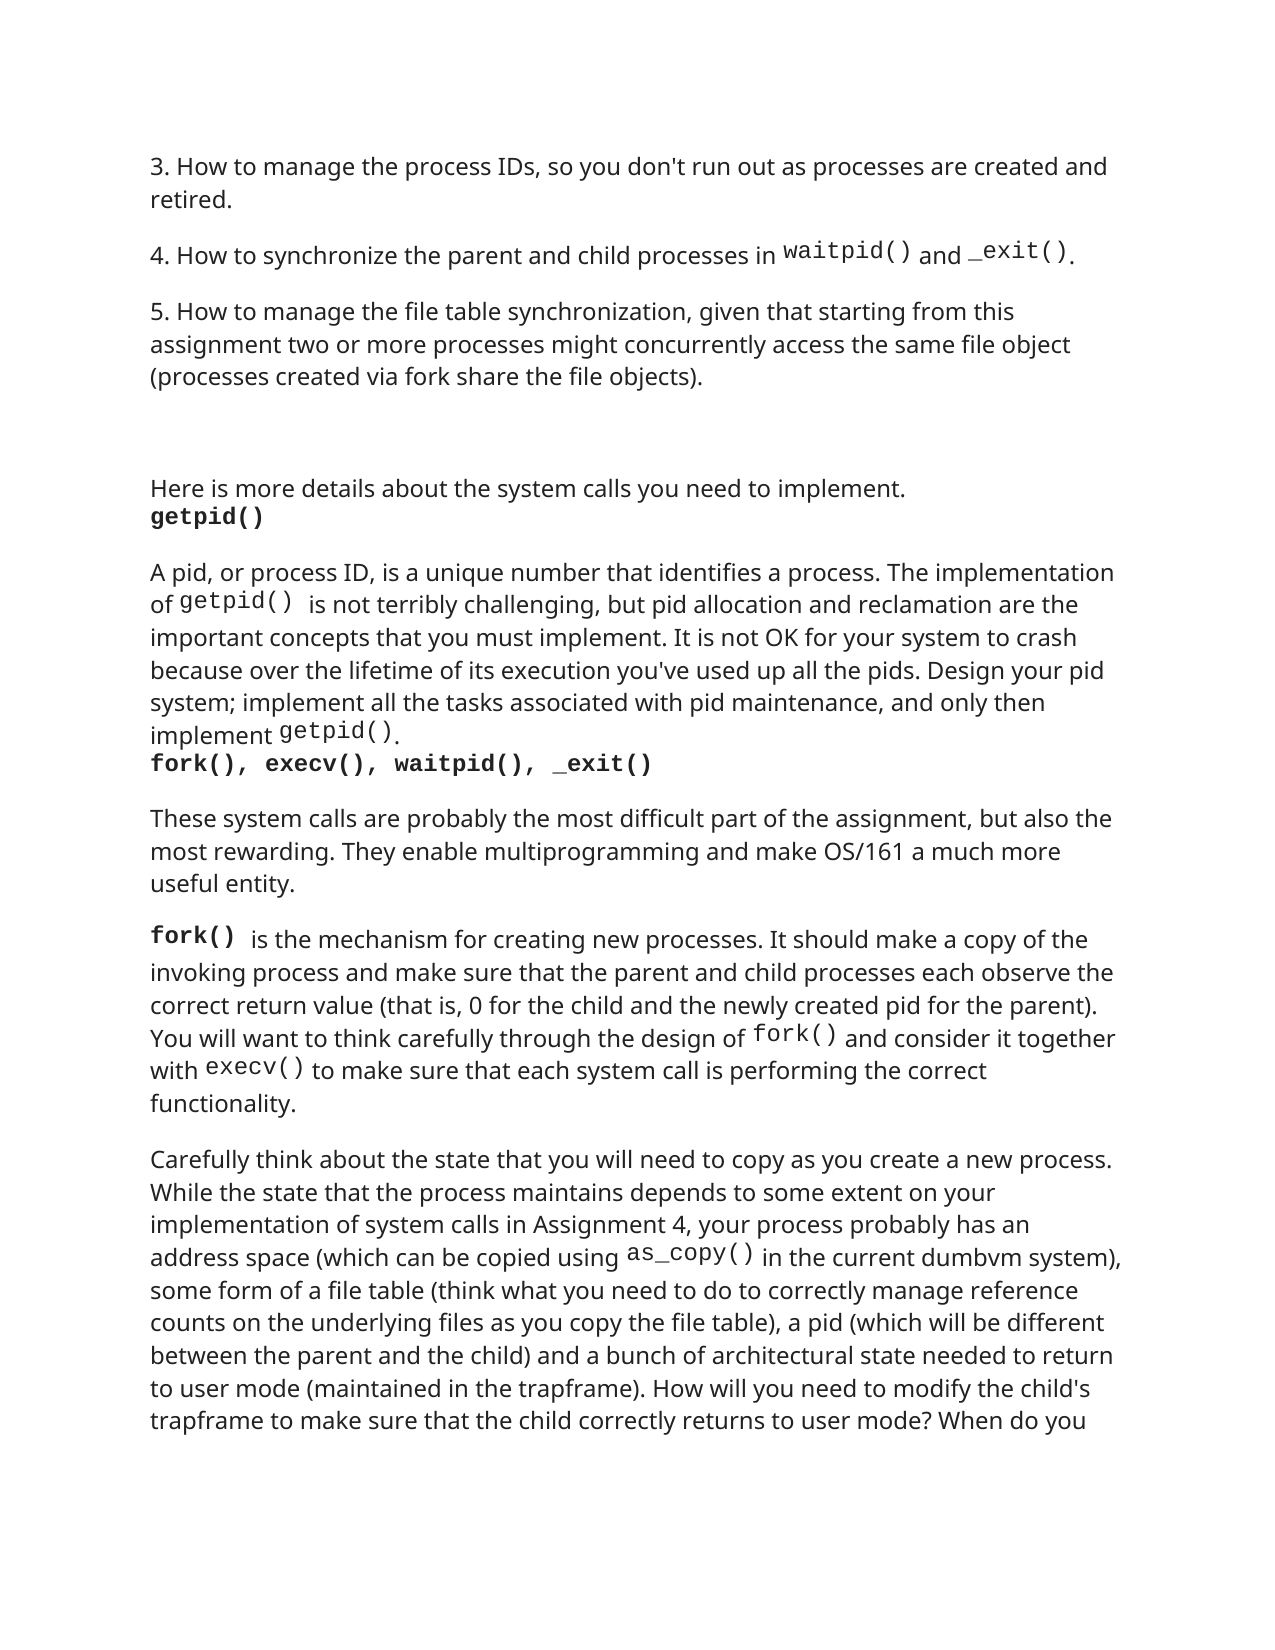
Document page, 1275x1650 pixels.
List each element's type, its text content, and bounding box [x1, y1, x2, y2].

text 4. How to synchronize the parent and child processes in waitpid() and _exit(). [150, 239, 1125, 271]
text Here is more details about the system calls you need to implement. [150, 472, 1125, 505]
text A pid, or process ID, is a unique number that identifies a process. The implementation of getpid() is not terribly challenging, but pid allocation and reclamation are the important concepts that you must implement. It is not OK for your system to crash because over the lifetime of its execution you've used up all the pids. Design your pid system; implement all the tasks associated with pid maintenance, and only then implement getpid(). [150, 555, 1125, 751]
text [150, 1143, 1125, 1437]
text These system calls are probably the most difficult part of the assignment, but also the most rewarding. They enable multiprogramming and make OS/161 a much more useful entity. [150, 802, 1125, 900]
text fork() is the mechanism for creating new processes. It should make a copy of the invoking process and make sure that the parent and child processes each observe the correct return value (that is, 0 for the child and the newly created pid for the parent). You will want to think carefully through the design of fork() and consider it together with execv() to make sure that each system call is performing the correct functionality. [150, 923, 1125, 1119]
text fork(), execv(), waitpid(), _exit() [150, 751, 1125, 779]
text 5. How to manage the file table synchronization, given that starting from this assignment two or more processes might concurrently access the same file object (processes created via fork share the file objects). [150, 295, 1125, 393]
text 3. How to manage the process IDs, so you don't run out as processes are created and retired. [150, 150, 1125, 215]
text getpid() [150, 505, 1125, 532]
